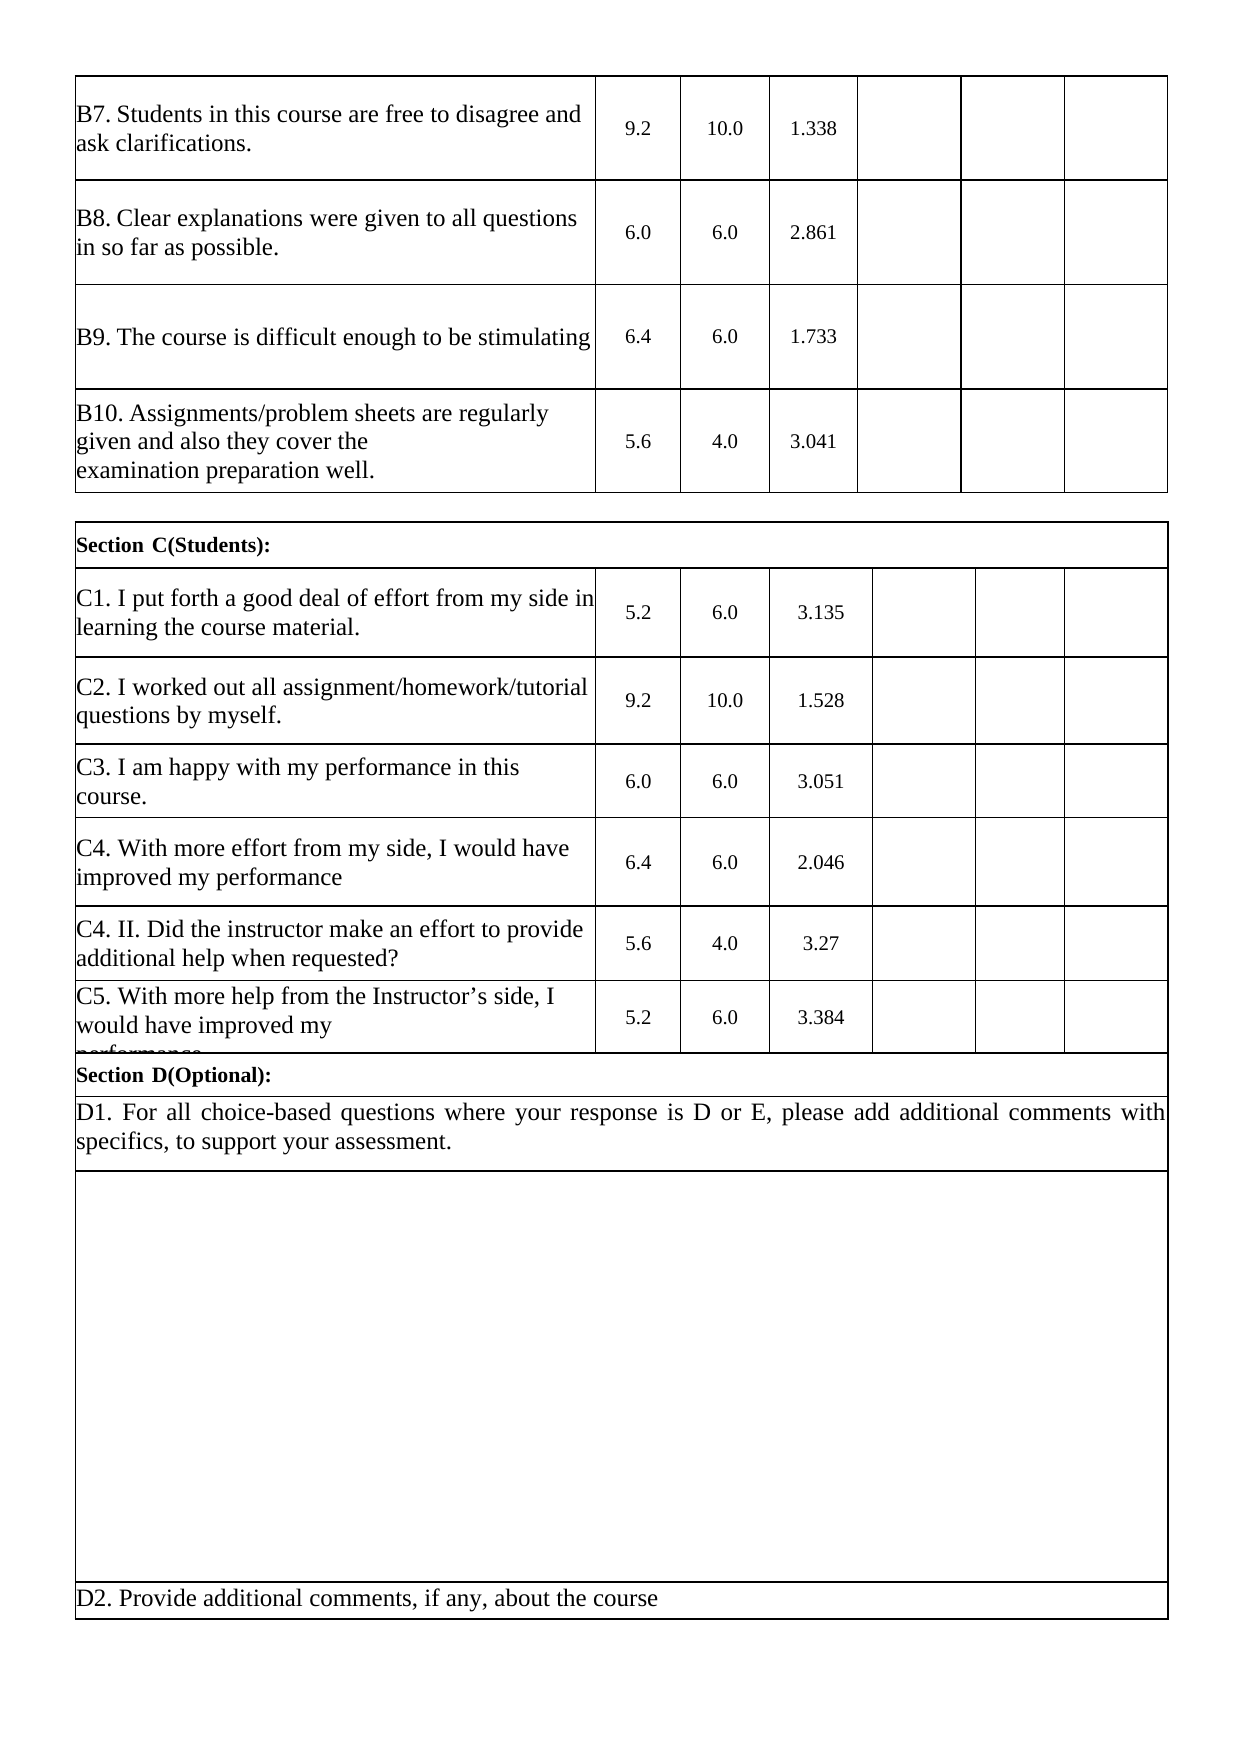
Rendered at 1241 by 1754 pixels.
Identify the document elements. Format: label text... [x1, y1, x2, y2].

table_cell 6.0 [681, 818, 769, 905]
table_cell [1065, 745, 1167, 817]
table_cell 6.4 [596, 285, 680, 388]
table_cell 9.2 [596, 658, 680, 743]
table_cell 4.0 [681, 390, 769, 492]
table_cell [858, 181, 960, 283]
table_cell [976, 745, 1064, 817]
table_cell [976, 658, 1064, 743]
table_cell [1065, 818, 1167, 905]
table_cell [873, 818, 975, 905]
table_cell 6.0 [596, 181, 680, 283]
table_cell B10. Assignments/problem sheets are regularly given and also they cover the examination preparation well. [76, 390, 595, 492]
table_cell [858, 77, 960, 179]
table_cell [873, 745, 975, 817]
table_cell 6.0 [681, 181, 769, 283]
table_cell [976, 818, 1064, 905]
table_cell D2. Provide additional comments, if any, about the course [76, 1583, 1167, 1618]
table_cell 3.051 [770, 745, 872, 817]
table_cell C1. I put forth a good deal of effort from my side in learning the course material. [76, 569, 595, 656]
table_cell [976, 907, 1064, 979]
table_cell [858, 390, 960, 492]
table_cell 6.4 [596, 818, 680, 905]
table_cell C4. II. Did the instructor make an effort to provide additional help when requested? [76, 907, 595, 979]
table_cell 6.0 [681, 981, 769, 1052]
table_cell [873, 981, 975, 1052]
table_cell [1065, 181, 1167, 283]
table_cell [1065, 285, 1167, 388]
table_cell 5.6 [596, 907, 680, 979]
table_cell C2. I worked out all assignment/homework/tutorial questions by myself. [76, 658, 595, 743]
table_cell [858, 285, 960, 388]
table_cell 6.0 [681, 745, 769, 817]
table_cell B7. Students in this course are free to disagree and ask clarifications. [76, 77, 595, 179]
table_cell C5. With more help from the Instructor’s side, I would have improved my performance. [76, 981, 595, 1052]
table_cell 1.338 [770, 77, 857, 179]
table_cell 10.0 [681, 658, 769, 743]
table_cell 9.2 [596, 77, 680, 179]
table_cell [1065, 907, 1167, 979]
table_cell 3.384 [770, 981, 872, 1052]
table_cell [1065, 981, 1167, 1052]
table_cell [1065, 77, 1167, 179]
table_cell 10.0 [681, 77, 769, 179]
table_cell 1.528 [770, 658, 872, 743]
table_cell 6.0 [681, 285, 769, 388]
table_cell 6.0 [596, 745, 680, 817]
table_cell 2.861 [770, 181, 857, 283]
table_cell [962, 285, 1064, 388]
table_cell 6.0 [681, 569, 769, 656]
table_cell 3.27 [770, 907, 872, 979]
table_cell B8. Clear explanations were given to all questions in so far as possible. [76, 181, 595, 283]
table_cell 5.2 [596, 569, 680, 656]
table_cell 5.6 [596, 390, 680, 492]
table_cell [976, 569, 1064, 656]
table_cell [962, 77, 1064, 179]
table_cell [976, 981, 1064, 1052]
table_cell [76, 1172, 1167, 1581]
table_cell 4.0 [681, 907, 769, 979]
table_cell [1065, 569, 1167, 656]
table_cell 3.041 [770, 390, 857, 492]
table_cell C3. I am happy with my performance in this course. [76, 745, 595, 817]
table_cell [873, 658, 975, 743]
table_cell 3.135 [770, 569, 872, 656]
table_cell [873, 907, 975, 979]
table_cell 5.2 [596, 981, 680, 1052]
table_cell C4. With more effort from my side, I would have improved my performance [76, 818, 595, 905]
table_cell [962, 390, 1064, 492]
table_cell Section D(Optional): [76, 1054, 1167, 1096]
table_cell 1.733 [770, 285, 857, 388]
table_cell B9. The course is difficult enough to be stimulating [76, 285, 595, 388]
table_cell 2.046 [770, 818, 872, 905]
table_cell [1065, 390, 1167, 492]
table_cell [962, 181, 1064, 283]
table_cell D1. For all choice-based questions where your response is D or E, please add additional comments with specifics, to support your assessment. [76, 1097, 1167, 1170]
table_cell [1065, 658, 1167, 743]
table_header Section C(Students): [76, 523, 1167, 567]
table_cell [873, 569, 975, 656]
